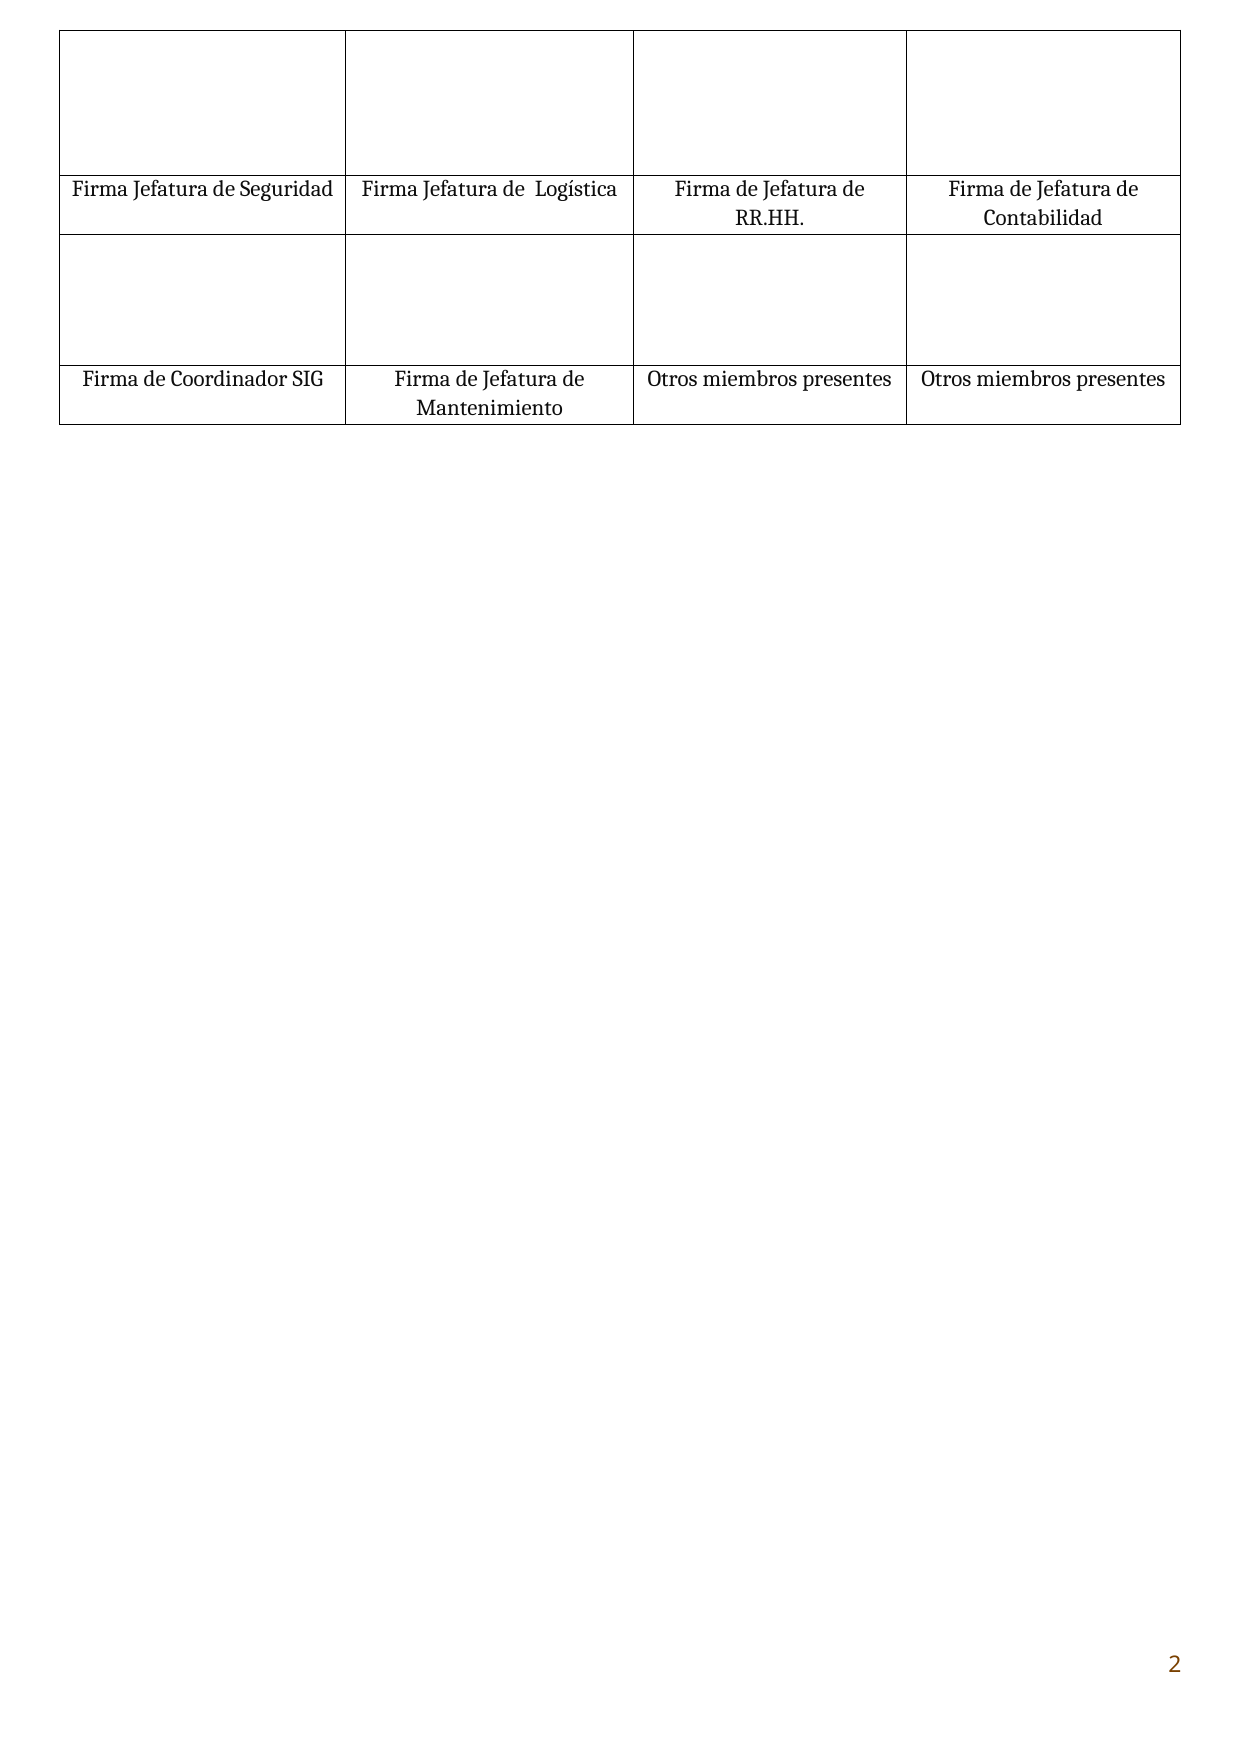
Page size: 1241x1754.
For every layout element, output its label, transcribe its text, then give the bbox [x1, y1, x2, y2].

table_cell [907, 235, 1180, 364]
table_cell Firma de Jefatura de Mantenimiento [346, 366, 633, 423]
table_cell Firma de Jefatura de RR.HH. [634, 176, 906, 233]
table_cell Otros miembros presentes [907, 366, 1180, 423]
table_cell Firma de Jefatura de Contabilidad [907, 176, 1180, 233]
table_cell Firma Jefatura de Logística [346, 176, 633, 233]
table_cell Firma Jefatura de Seguridad [60, 176, 345, 233]
table_cell [634, 235, 906, 364]
table_cell [907, 31, 1180, 174]
table_cell Otros miembros presentes [634, 366, 906, 423]
table_cell [634, 31, 906, 174]
table_cell [346, 31, 633, 174]
table_cell [346, 235, 633, 364]
table_cell Firma de Coordinador SIG [60, 366, 345, 423]
table_cell [60, 235, 345, 364]
table_cell [60, 31, 345, 174]
